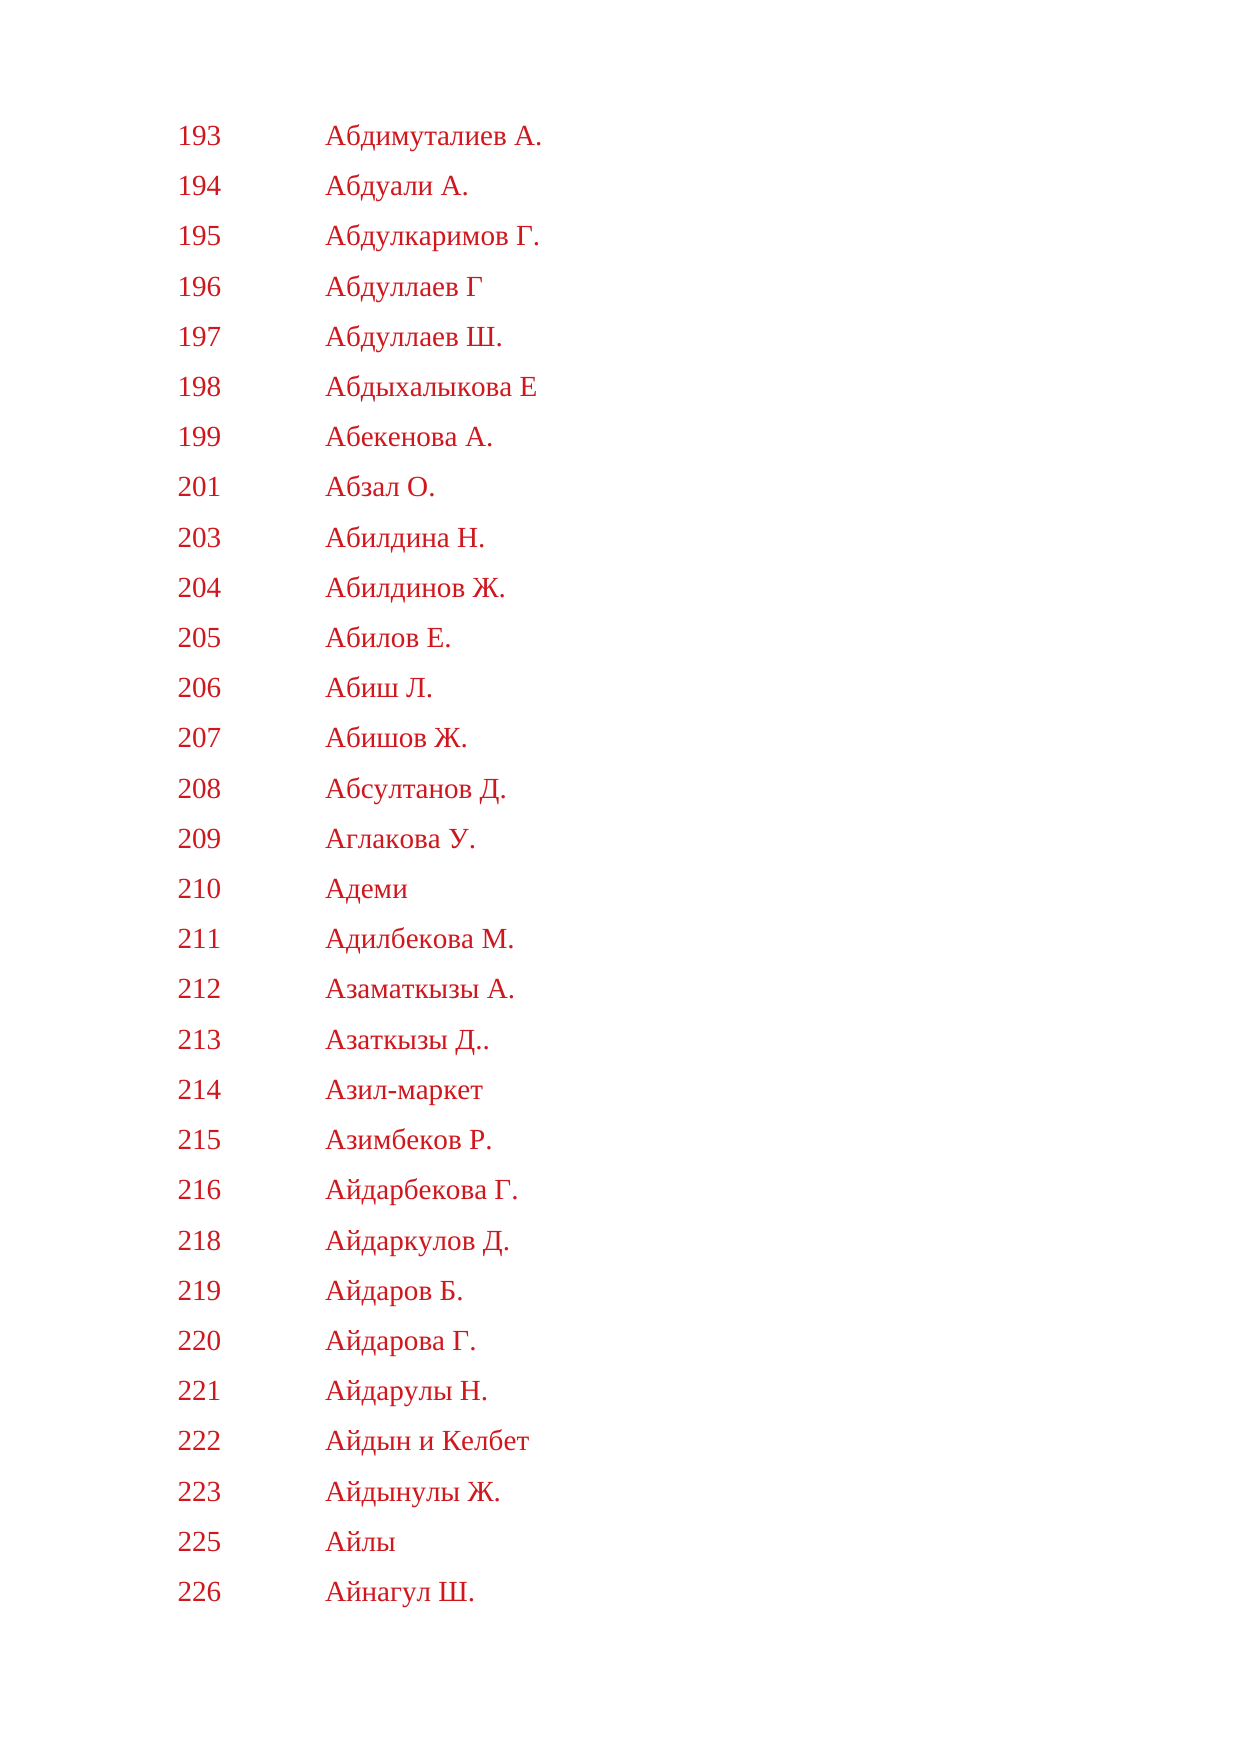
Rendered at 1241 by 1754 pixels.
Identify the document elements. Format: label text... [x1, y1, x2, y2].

text 215 Азимбеков Р. [177, 1122, 1152, 1156]
text 226 Айнагул Ш. [177, 1574, 1152, 1608]
text 206 Абиш Л. [177, 670, 1152, 704]
text 212 Азаматкызы А. [177, 972, 1152, 1005]
text 218 Айдаркулов Д. [177, 1223, 1152, 1256]
text 213 Азаткызы Д.. [177, 1022, 1152, 1055]
text 204 Абилдинов Ж. [177, 570, 1152, 603]
text 194 Абдуали А. [177, 168, 1152, 202]
text 195 Абдулкаримов Г. [177, 218, 1152, 252]
text 209 Аглакова У. [177, 821, 1152, 854]
text 219 Айдаров Б. [177, 1273, 1152, 1306]
text 214 Азил-маркет [177, 1072, 1152, 1106]
text 210 Адеми [177, 871, 1152, 905]
text 196 Абдуллаев Г [177, 269, 1152, 302]
text 198 Абдыхалыкова Е [177, 369, 1152, 403]
text 208 Абсултанов Д. [177, 771, 1152, 804]
text 203 Абилдина Н. [177, 520, 1152, 553]
text 201 Абзал О. [177, 469, 1152, 503]
text 223 Айдынулы Ж. [177, 1474, 1152, 1507]
text 199 Абекенова А. [177, 419, 1152, 453]
text 220 Айдарова Г. [177, 1323, 1152, 1357]
text 221 Айдарулы Н. [177, 1373, 1152, 1407]
text 225 Айлы [177, 1524, 1152, 1557]
text 222 Айдын и Келбет [177, 1423, 1152, 1457]
text 193 Абдимуталиев А. [177, 118, 1152, 152]
text 207 Абишов Ж. [177, 721, 1152, 754]
text 197 Абдуллаев Ш. [177, 319, 1152, 352]
text 205 Абилов Е. [177, 620, 1152, 654]
text 216 Айдарбекова Г. [177, 1172, 1152, 1206]
text 211 Адилбекова М. [177, 921, 1152, 955]
